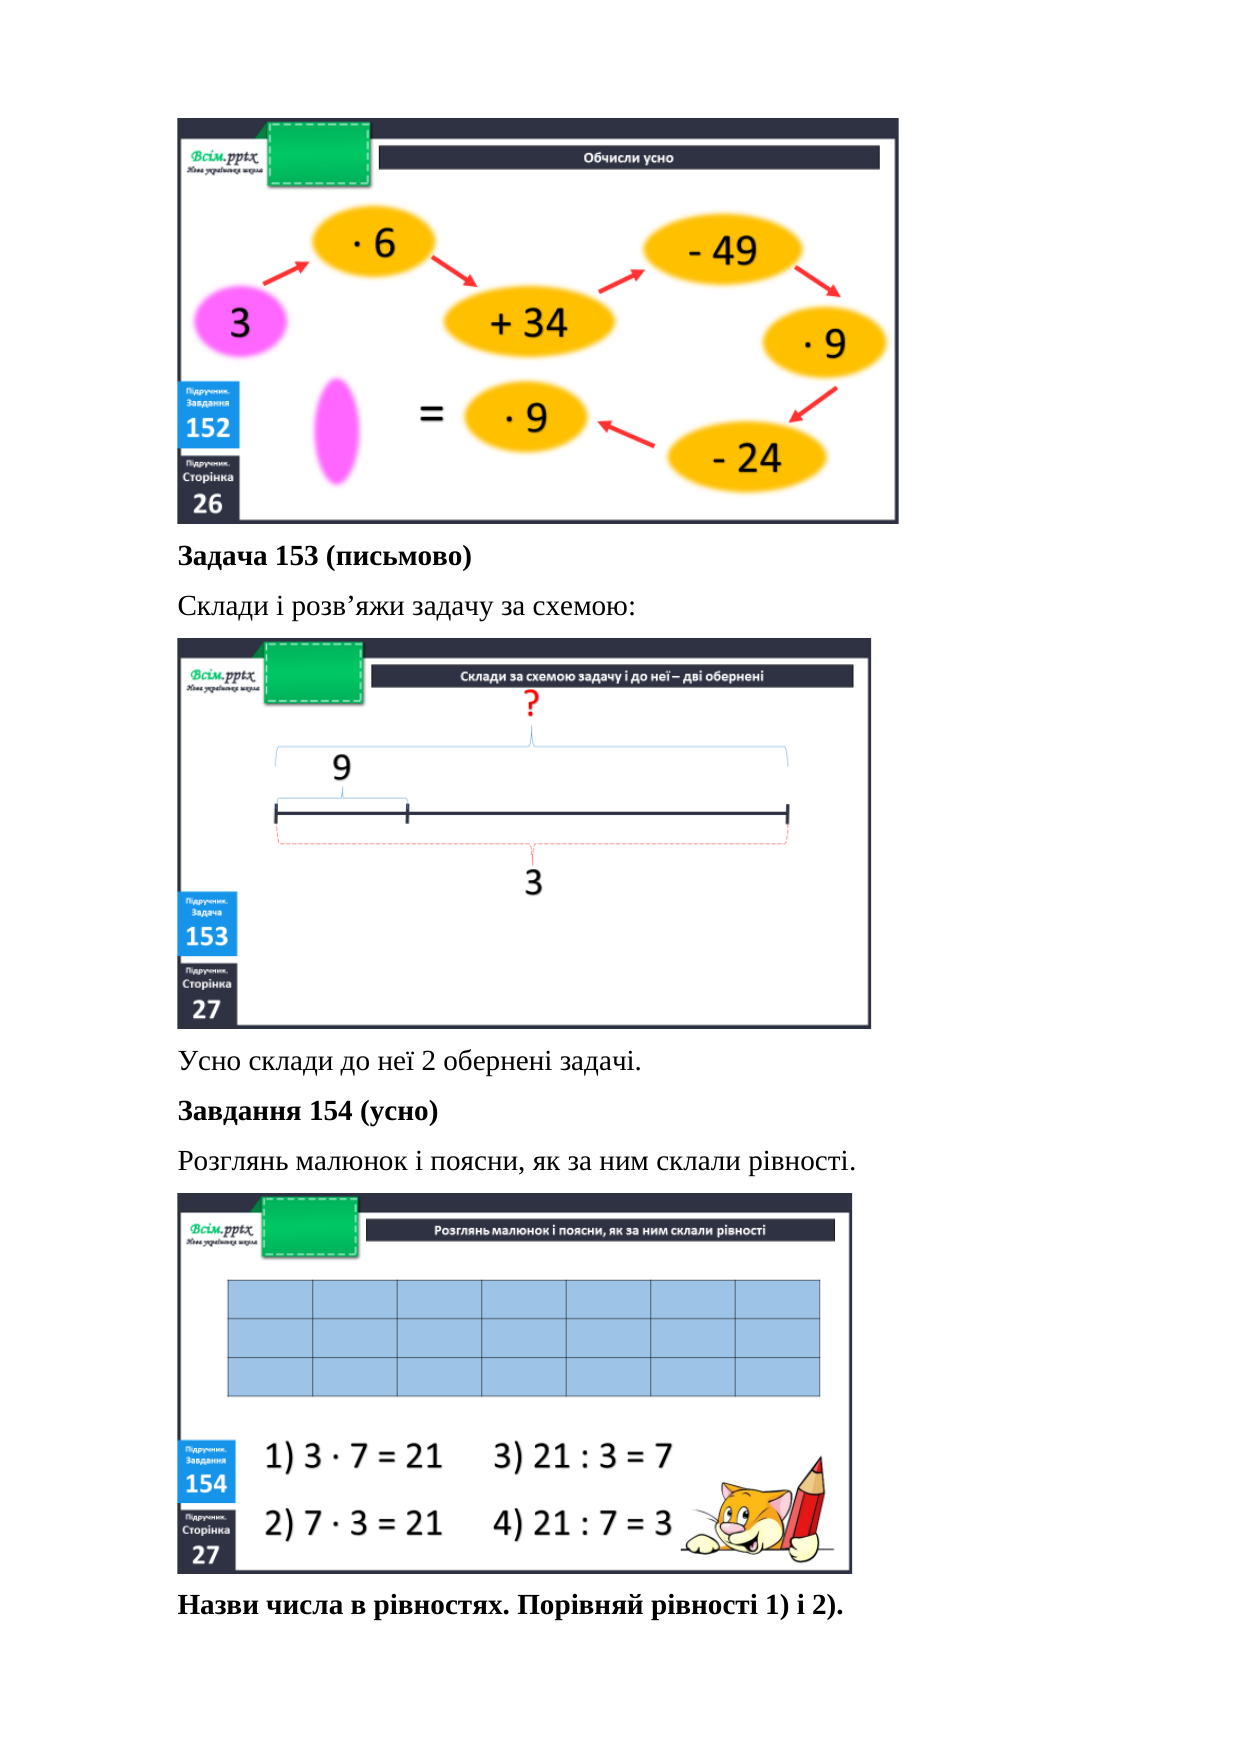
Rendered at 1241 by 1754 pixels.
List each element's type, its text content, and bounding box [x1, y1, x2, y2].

picture [177, 118, 899, 524]
text Розглянь малюнок і поясни, як за ним склали рівності. [177, 1143, 1152, 1177]
text Завдання 154 (усно) [177, 1093, 1152, 1127]
text Задача 153 (письмово) [177, 538, 1152, 572]
picture [177, 638, 872, 1029]
text Усно склади до неї 2 обернені задачі. [177, 1043, 1152, 1076]
picture [177, 1193, 853, 1574]
text Склади і розв’яжи задачу за схемою: [177, 588, 1152, 622]
text Назви числа в рівностях. Порівняй рівності 1) і 2). [177, 1587, 1152, 1621]
